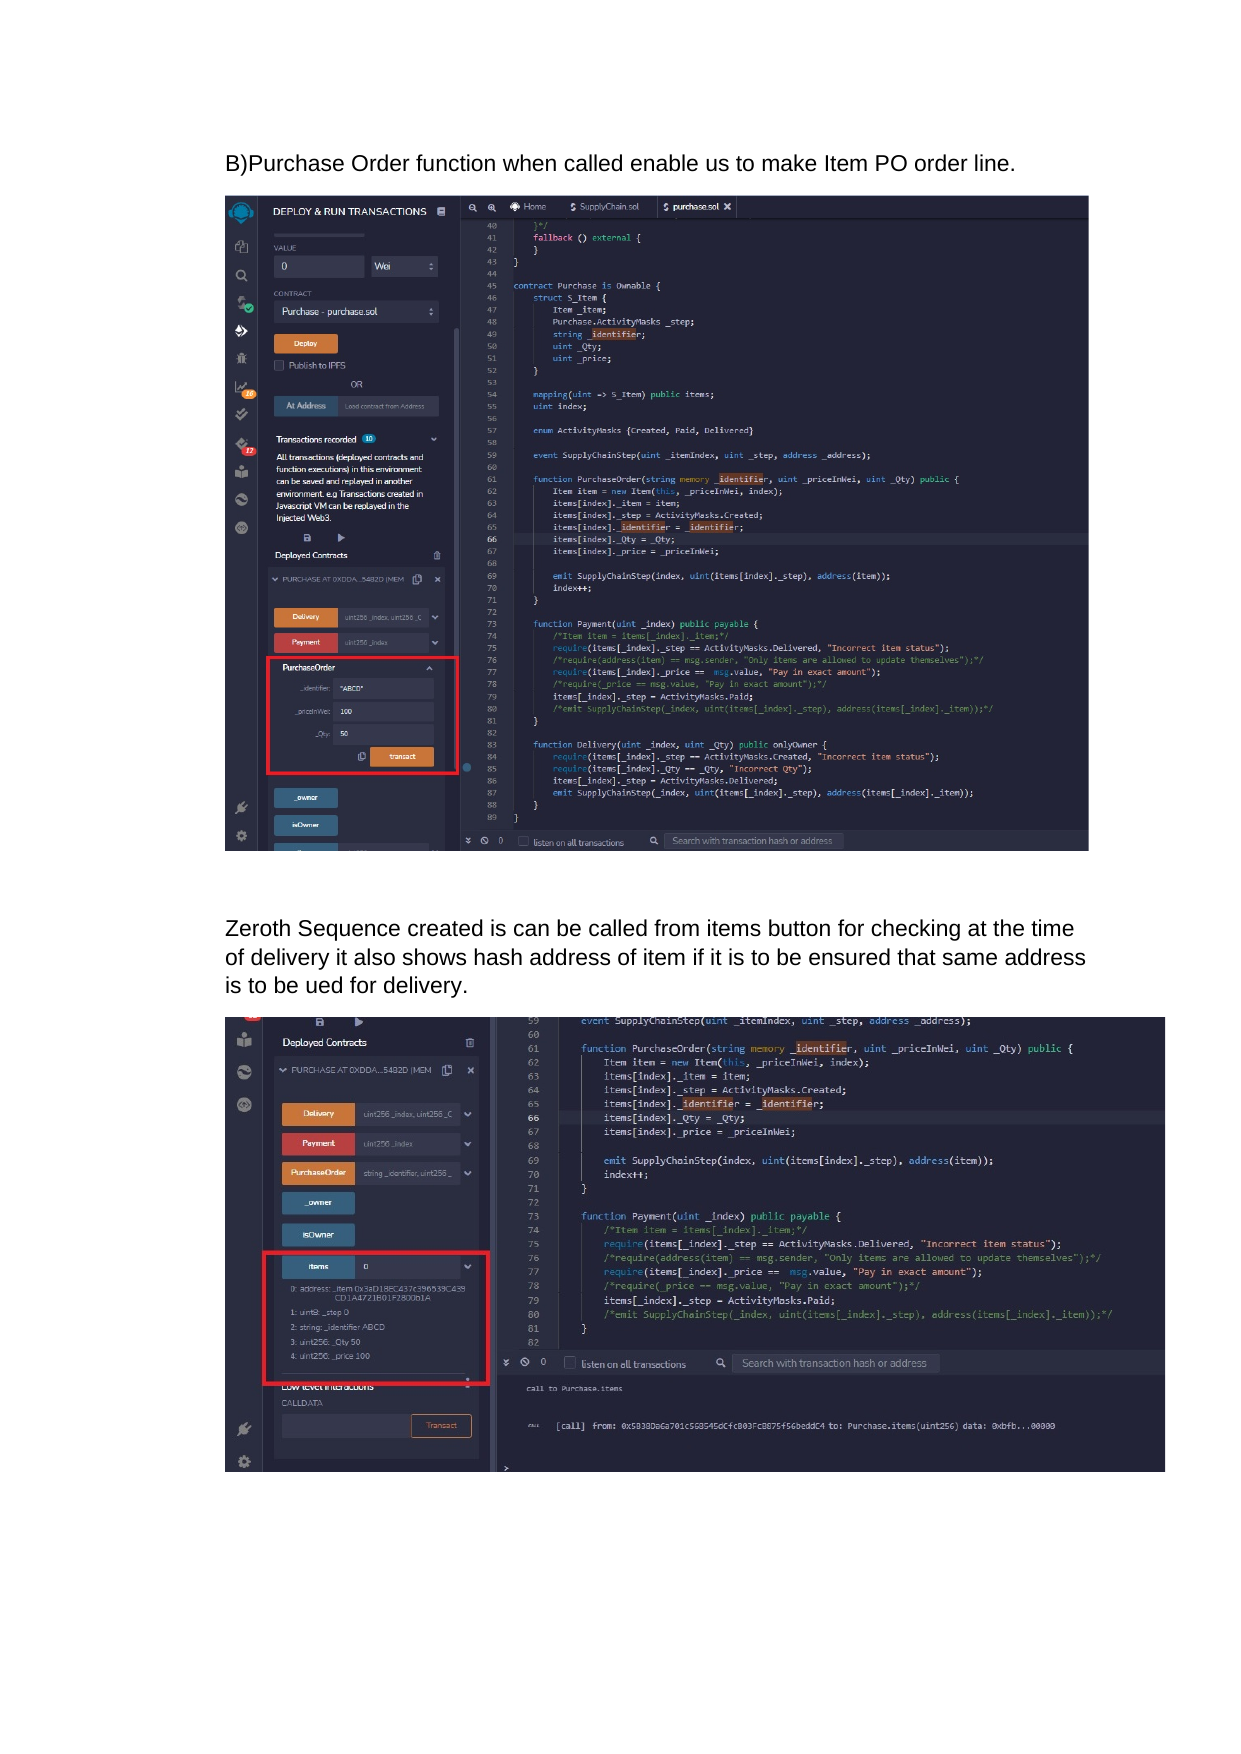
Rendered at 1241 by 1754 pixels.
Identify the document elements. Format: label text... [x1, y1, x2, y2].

text Zeroth Sequence created is can be called from items button for checking at the time of delivery it also shows hash address of item if it is to be ensured that same address is to be ued for delivery. [225, 915, 1090, 998]
picture [225, 195, 1089, 851]
text B)Purchase Order function when called enable us to make Item PO order line. [225, 150, 1090, 176]
picture [225, 1017, 1166, 1472]
